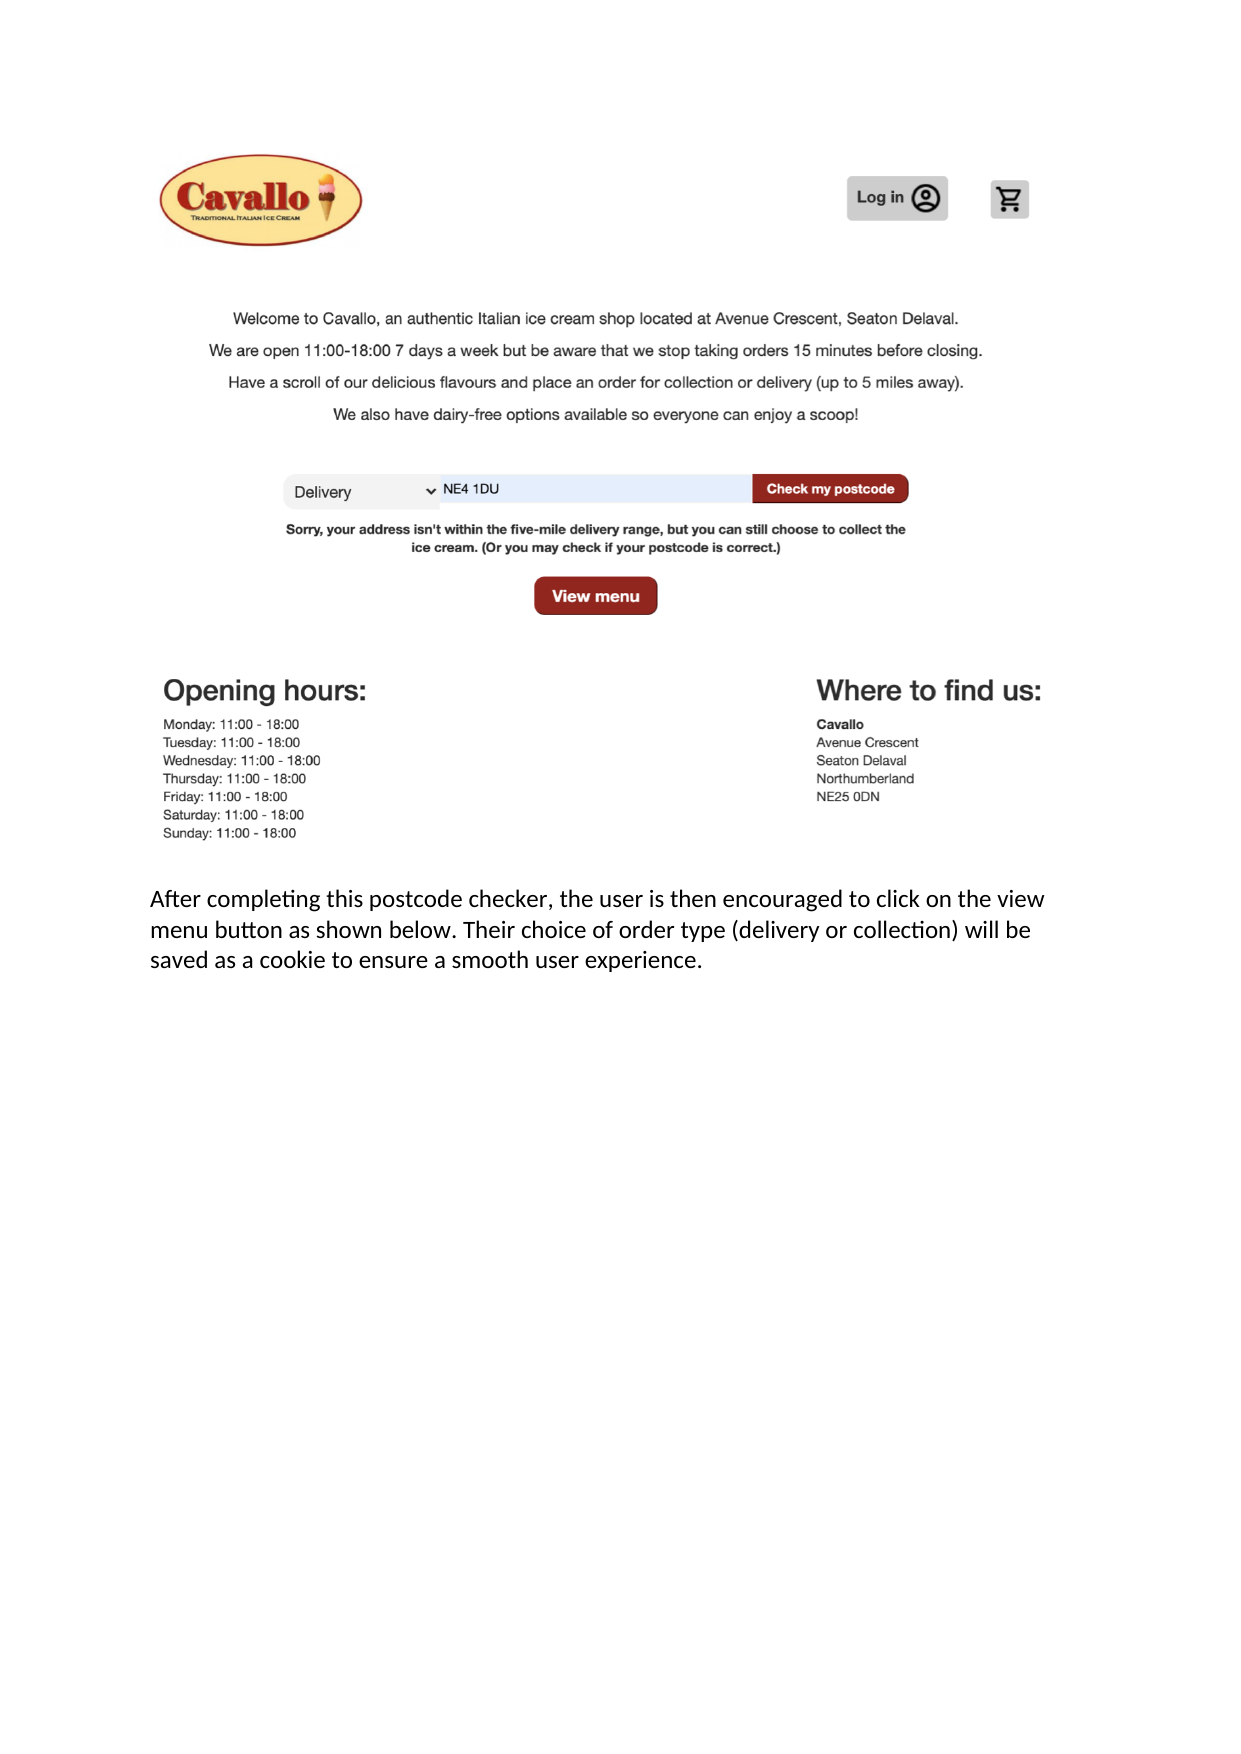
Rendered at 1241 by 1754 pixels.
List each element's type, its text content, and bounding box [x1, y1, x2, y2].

text After completing this postcode checker, the user is then encouraged to click on the view menu button as shown below. Their choice of order type (delivery or collection) will be saved as a cookie to ensure a smooth user experience. [150, 883, 1090, 975]
picture [150, 150, 1050, 847]
